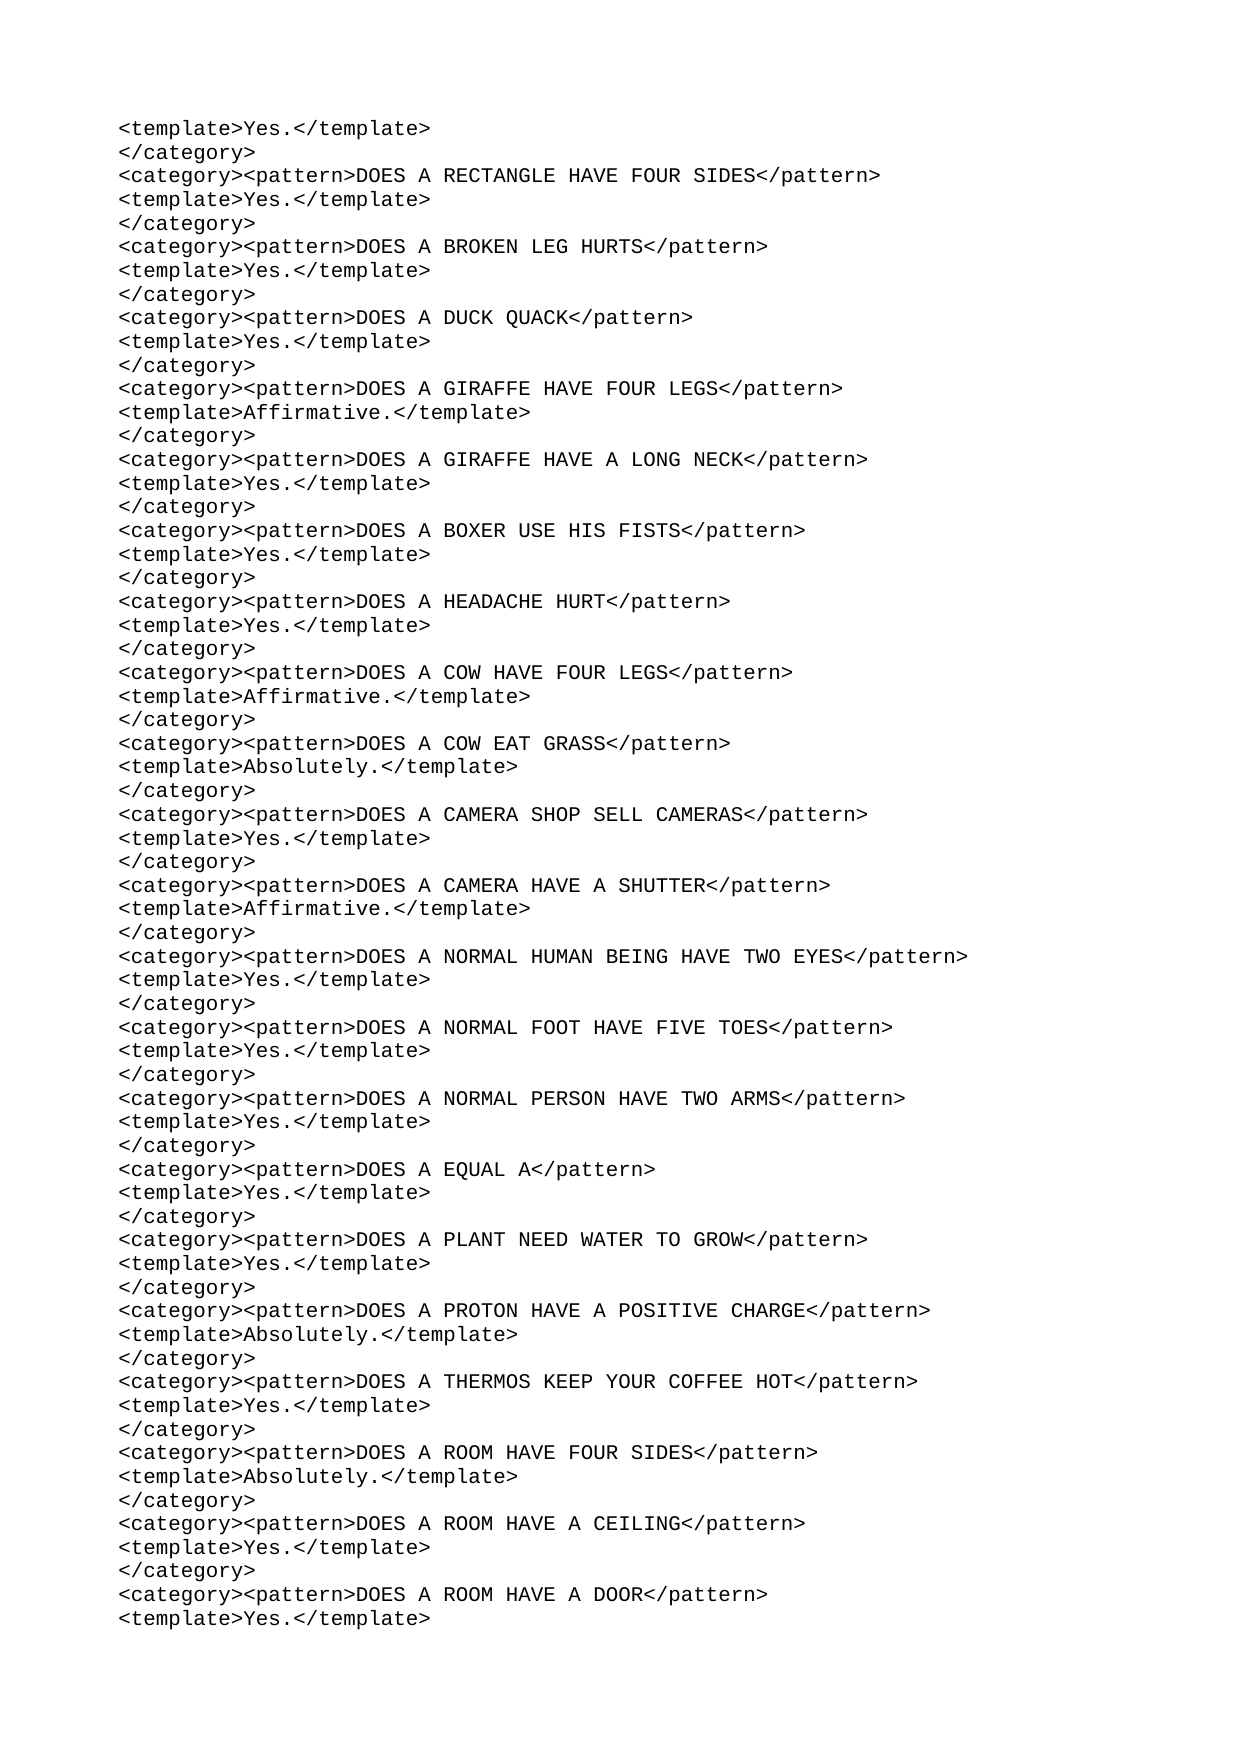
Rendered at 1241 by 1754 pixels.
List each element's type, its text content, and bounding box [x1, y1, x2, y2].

text <category><pattern>DOES A EQUAL A</pattern> [118, 1158, 1122, 1182]
text </category> [118, 284, 1122, 307]
text </category> [118, 638, 1122, 662]
text <template>Yes.</template> [118, 1253, 1122, 1277]
text <template>Affirmative.</template> [118, 686, 1122, 709]
text <template>Yes.</template> [118, 544, 1122, 567]
text </category> [118, 1489, 1122, 1513]
text <template>Yes.</template> [118, 1395, 1122, 1419]
text <category><pattern>DOES A BOXER USE HIS FISTS</pattern> [118, 520, 1122, 544]
text </category> [118, 1419, 1122, 1442]
text <template>Yes.</template> [118, 969, 1122, 993]
text </category> [118, 922, 1122, 946]
text <category><pattern>DOES A NORMAL HUMAN BEING HAVE TWO EYES</pattern> [118, 946, 1122, 969]
text <category><pattern>DOES A GIRAFFE HAVE FOUR LEGS</pattern> [118, 378, 1122, 402]
text <category><pattern>DOES A CAMERA HAVE A SHUTTER</pattern> [118, 875, 1122, 898]
text </category> [118, 567, 1122, 591]
text <category><pattern>DOES A NORMAL FOOT HAVE FIVE TOES</pattern> [118, 1017, 1122, 1040]
text </category> [118, 354, 1122, 378]
text <category><pattern>DOES A COW HAVE FOUR LEGS</pattern> [118, 662, 1122, 686]
text <category><pattern>DOES A ROOM HAVE A DOOR</pattern> [118, 1584, 1122, 1608]
text <template>Absolutely.</template> [118, 1324, 1122, 1348]
text </category> [118, 851, 1122, 875]
text <template>Yes.</template> [118, 827, 1122, 851]
text <category><pattern>DOES A CAMERA SHOP SELL CAMERAS</pattern> [118, 804, 1122, 827]
text <category><pattern>DOES A ROOM HAVE A CEILING</pattern> [118, 1513, 1122, 1537]
text <category><pattern>DOES A HEADACHE HURT</pattern> [118, 591, 1122, 615]
text <category><pattern>DOES A BROKEN LEG HURTS</pattern> [118, 236, 1122, 260]
text </category> [118, 1348, 1122, 1371]
text </category> [118, 426, 1122, 449]
text <template>Yes.</template> [118, 331, 1122, 354]
text <template>Affirmative.</template> [118, 898, 1122, 922]
text <template>Yes.</template> [118, 118, 1122, 142]
text </category> [118, 1561, 1122, 1584]
text <template>Yes.</template> [118, 1040, 1122, 1064]
text <category><pattern>DOES A PROTON HAVE A POSITIVE CHARGE</pattern> [118, 1300, 1122, 1324]
text <category><pattern>DOES A PLANT NEED WATER TO GROW</pattern> [118, 1229, 1122, 1253]
text </category> [118, 496, 1122, 520]
text </category> [118, 780, 1122, 804]
text <category><pattern>DOES A ROOM HAVE FOUR SIDES</pattern> [118, 1442, 1122, 1466]
text </category> [118, 1064, 1122, 1088]
text <category><pattern>DOES A GIRAFFE HAVE A LONG NECK</pattern> [118, 449, 1122, 473]
text </category> [118, 709, 1122, 733]
text </category> [118, 1206, 1122, 1229]
text </category> [118, 213, 1122, 236]
text <category><pattern>DOES A NORMAL PERSON HAVE TWO ARMS</pattern> [118, 1088, 1122, 1111]
text <category><pattern>DOES A THERMOS KEEP YOUR COFFEE HOT</pattern> [118, 1371, 1122, 1395]
text <category><pattern>DOES A COW EAT GRASS</pattern> [118, 733, 1122, 757]
text <template>Absolutely.</template> [118, 757, 1122, 780]
text </category> [118, 993, 1122, 1017]
text <template>Yes.</template> [118, 1182, 1122, 1206]
text <category><pattern>DOES A DUCK QUACK</pattern> [118, 307, 1122, 331]
text <template>Yes.</template> [118, 1111, 1122, 1135]
text </category> [118, 142, 1122, 165]
text </category> [118, 1277, 1122, 1300]
text <template>Affirmative.</template> [118, 402, 1122, 426]
text <template>Yes.</template> [118, 1608, 1122, 1631]
text <template>Absolutely.</template> [118, 1466, 1122, 1489]
text <template>Yes.</template> [118, 473, 1122, 496]
text <template>Yes.</template> [118, 615, 1122, 638]
text <template>Yes.</template> [118, 189, 1122, 213]
text <template>Yes.</template> [118, 1537, 1122, 1561]
text <template>Yes.</template> [118, 260, 1122, 284]
text <category><pattern>DOES A RECTANGLE HAVE FOUR SIDES</pattern> [118, 165, 1122, 189]
text </category> [118, 1135, 1122, 1158]
